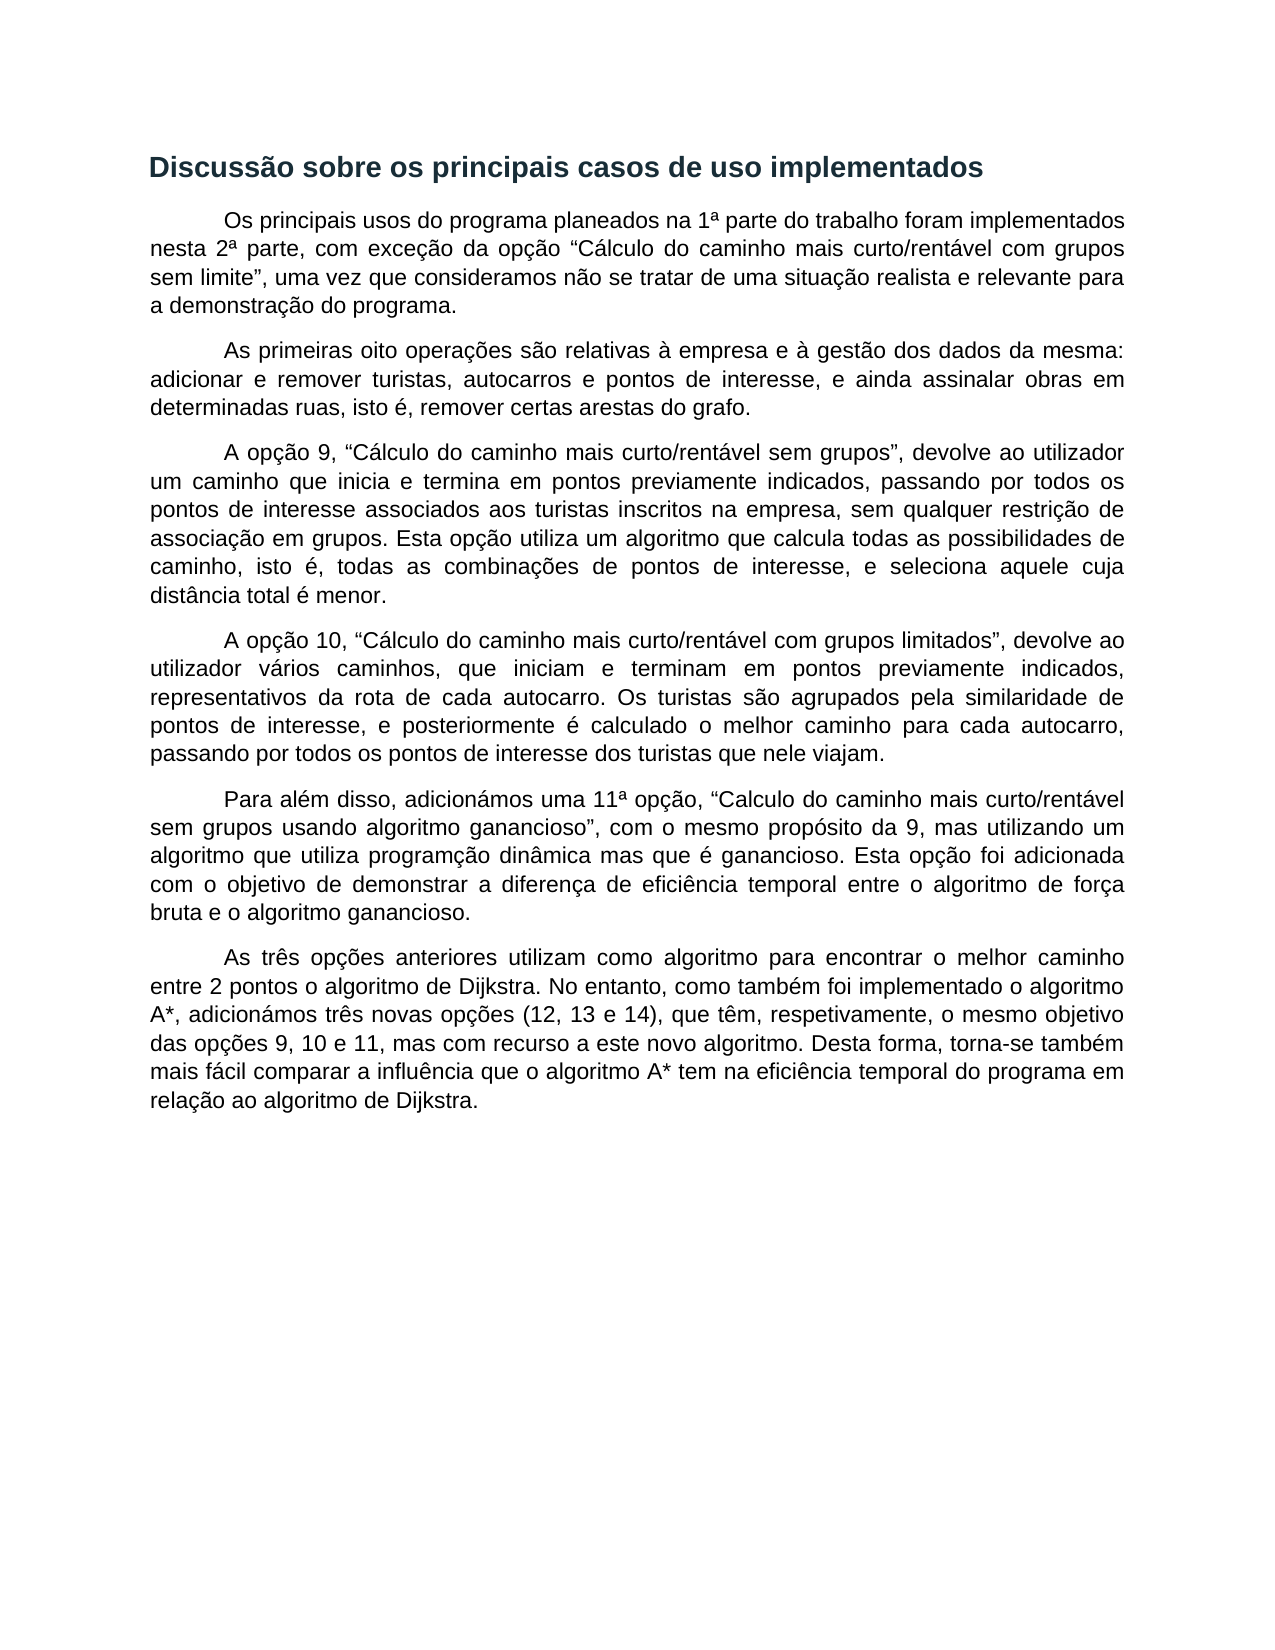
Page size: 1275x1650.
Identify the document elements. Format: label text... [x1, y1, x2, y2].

text As primeiras oito operações são relativas à empresa e à gestão dos dados da mesma: adicionar e remover turistas, autocarros e pontos de interesse, e ainda assinalar obras em determinadas ruas, isto é, remover certas arestas do grafo. [150, 337, 1126, 421]
text A opção 10, “Cálculo do caminho mais curto/rentável com grupos limitados”, devolve ao utilizador vários caminhos, que iniciam e terminam em pontos previamente indicados, representativos da rota de cada autocarro. Os turistas são agrupados pela similaridade de pontos de interesse, e posteriormente é calculado o melhor caminho para cada autocarro, passando por todos os pontos de interesse dos turistas que nele viajam. [150, 627, 1126, 767]
text Os principais usos do programa planeados na 1ª parte do trabalho foram implementados nesta 2ª parte, com exceção da opção “Cálculo do caminho mais curto/rentável com grupos sem limite”, uma vez que consideramos não se tratar de uma situação realista e relevante para a demonstração do programa. [150, 207, 1126, 319]
subtitle Discussão sobre os principais casos de uso implementados [148, 150, 1126, 183]
text Para além disso, adicionámos uma 11ª opção, “Calculo do caminho mais curto/rentável sem grupos usando algoritmo ganancioso”, com o mesmo propósito da 9, mas utilizando um algoritmo que utiliza programção dinâmica mas que é ganancioso. Esta opção foi adicionada com o objetivo de demonstrar a diferença de eficiência temporal entre o algoritmo de força bruta e o algoritmo ganancioso. [150, 786, 1126, 926]
text A opção 9, “Cálculo do caminho mais curto/rentável sem grupos”, devolve ao utilizador um caminho que inicia e termina em pontos previamente indicados, passando por todos os pontos de interesse associados aos turistas inscritos na empresa, sem qualquer restrição de associação em grupos. Esta opção utiliza um algoritmo que calcula todas as possibilidades de caminho, isto é, todas as combinações de pontos de interesse, e seleciona aquele cuja distância total é menor. [150, 439, 1126, 608]
text As três opções anteriores utilizam como algoritmo para encontrar o melhor caminho entre 2 pontos o algoritmo de Dijkstra. No entanto, como também foi implementado o algoritmo A*, adicionámos três novas opções (12, 13 e 14), que têm, respetivamente, o mesmo objetivo das opções 9, 10 e 11, mas com recurso a este novo algoritmo. Desta forma, torna-se também mais fácil comparar a influência que o algoritmo A* tem na eficiência temporal do programa em relação ao algoritmo de Dijkstra. [150, 944, 1126, 1113]
